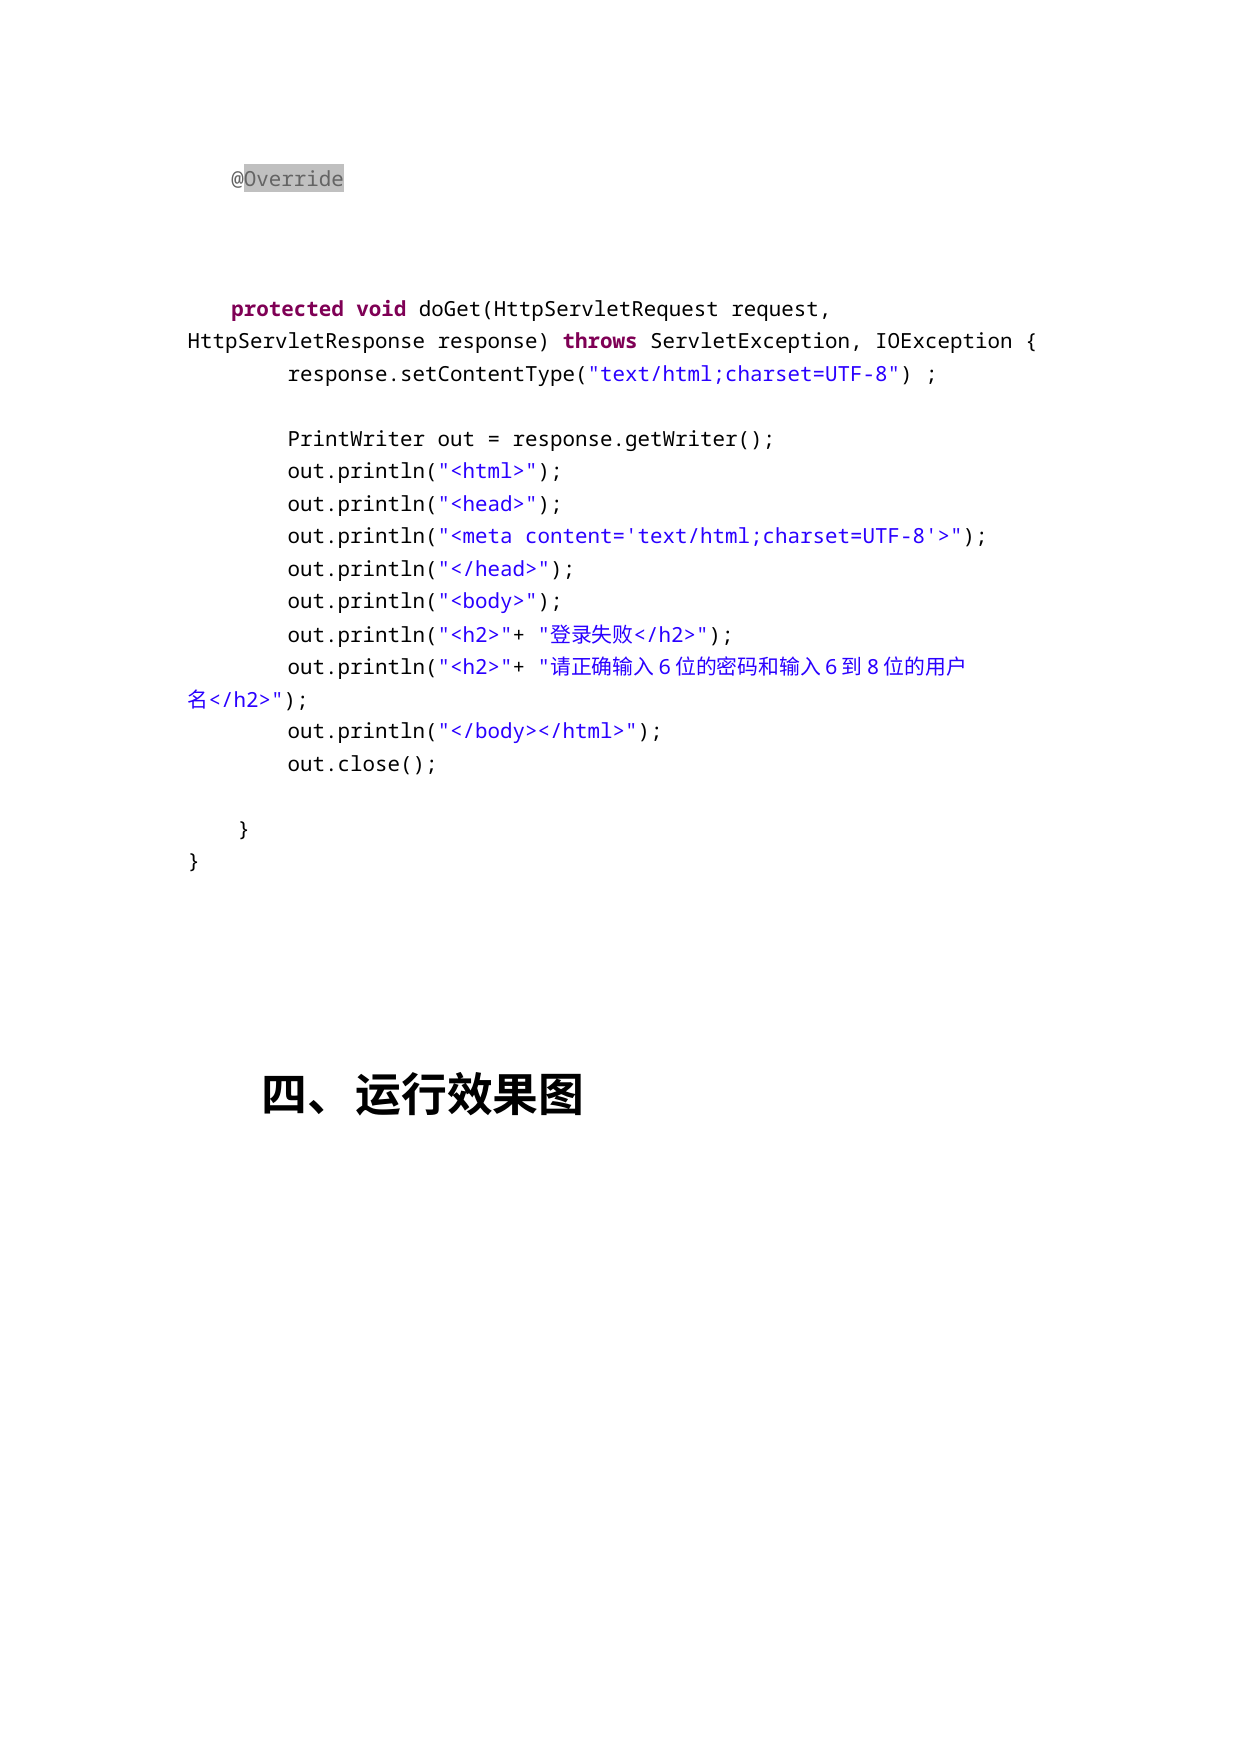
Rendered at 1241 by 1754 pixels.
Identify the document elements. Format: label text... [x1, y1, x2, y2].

text out.println("<body>"); [187, 584, 1053, 617]
text out.println("</body></html>"); [187, 714, 1053, 747]
text PrintWriter out = response.getWriter(); [187, 422, 1053, 454]
text out.println("<html>"); [187, 454, 1053, 487]
text response.setContentType("text/html;charset=UTF-8") ; [187, 357, 1053, 389]
text @Override [187, 162, 1053, 194]
text out.println("<h2>"+ "登录失败</h2>"); [187, 617, 1053, 649]
text out.println("<meta content='text/html;charset=UTF-8'>"); [187, 519, 1053, 552]
text protected void doGet(HttpServletRequest request, HttpServletResponse response) throws ServletException, IOException { [187, 292, 1053, 357]
text out.println("<h2>"+ "请正确输入6位的密码和输入6到8位的用户名</h2>"); [187, 649, 1053, 714]
text } [187, 812, 1053, 844]
text } [187, 844, 1053, 877]
text out.close(); [187, 747, 1053, 779]
text out.println("</head>"); [187, 552, 1053, 584]
text out.println("<head>"); [187, 487, 1053, 519]
list 运行效果图 [261, 1042, 1053, 1140]
